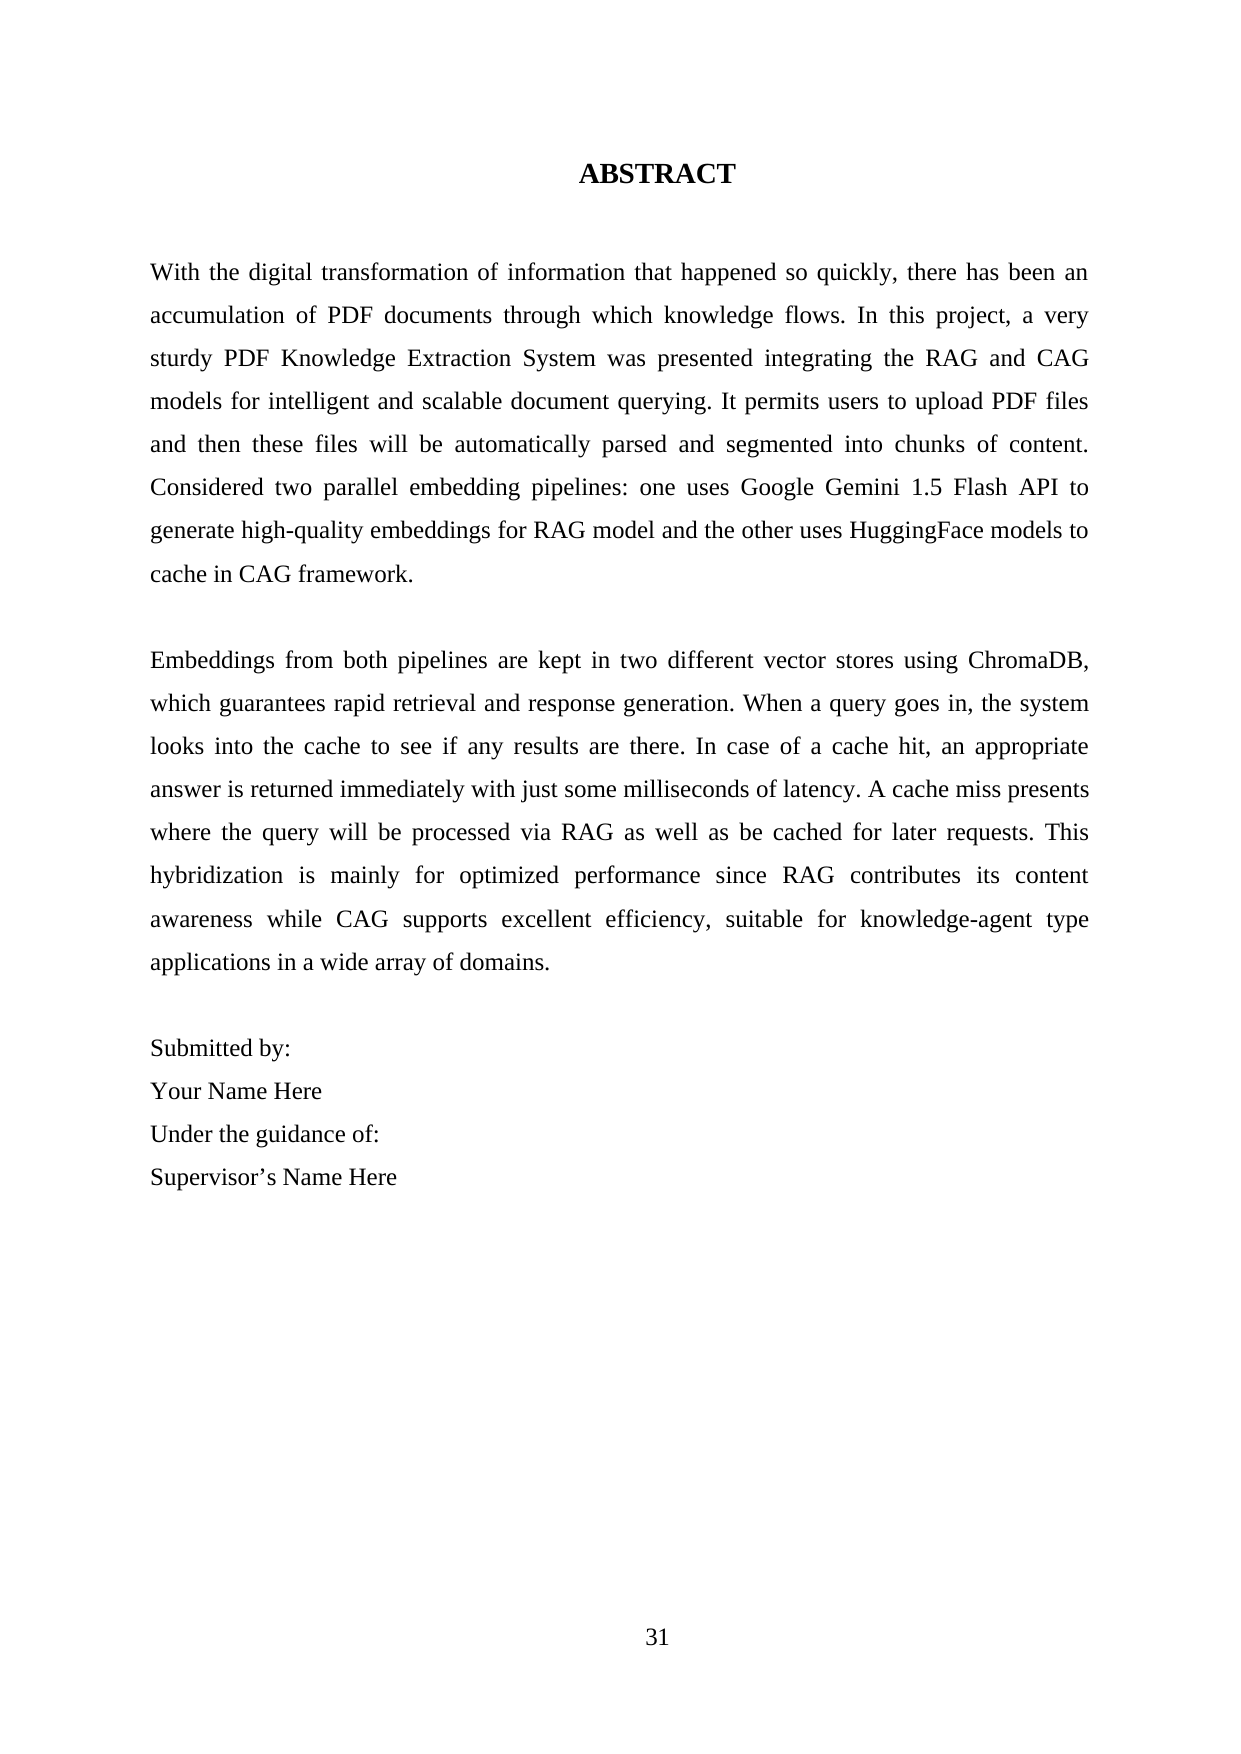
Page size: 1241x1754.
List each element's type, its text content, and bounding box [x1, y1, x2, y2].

text Submitted by: [150, 1033, 1090, 1062]
subtitle ABSTRACT [224, 156, 1090, 190]
text With the digital transformation of information that happened so quickly, there has been an accumulation of PDF documents through which knowledge flows. In this project, a very sturdy PDF Knowledge Extraction System was presented integrating the RAG and CAG models for intelligent and scalable document querying. It permits users to upload PDF files and then these files will be automatically parsed and segmented into chunks of content. Considered two parallel embedding pipelines: one uses Google Gemini 1.5 Flash API to generate high-quality embeddings for RAG model and the other uses HuggingFace models to cache in CAG framework. [150, 257, 1090, 587]
text Under the guidance of: [150, 1119, 1090, 1148]
text Your Name Here [150, 1076, 1090, 1105]
text Supervisor’s Name Here [150, 1162, 1090, 1191]
text Embeddings from both pipelines are kept in two different vector stores using ChromaDB, which guarantees rapid retrieval and response generation. When a query goes in, the system looks into the cache to see if any results are there. In case of a cache hit, an appropriate answer is returned immediately with just some milliseconds of latency. A cache miss presents where the query will be processed via RAG as well as be cached for later requests. This hybridization is mainly for optimized performance since RAG contributes its content awareness while CAG supports excellent efficiency, suitable for knowledge-agent type applications in a wide array of domains. [150, 602, 1090, 976]
